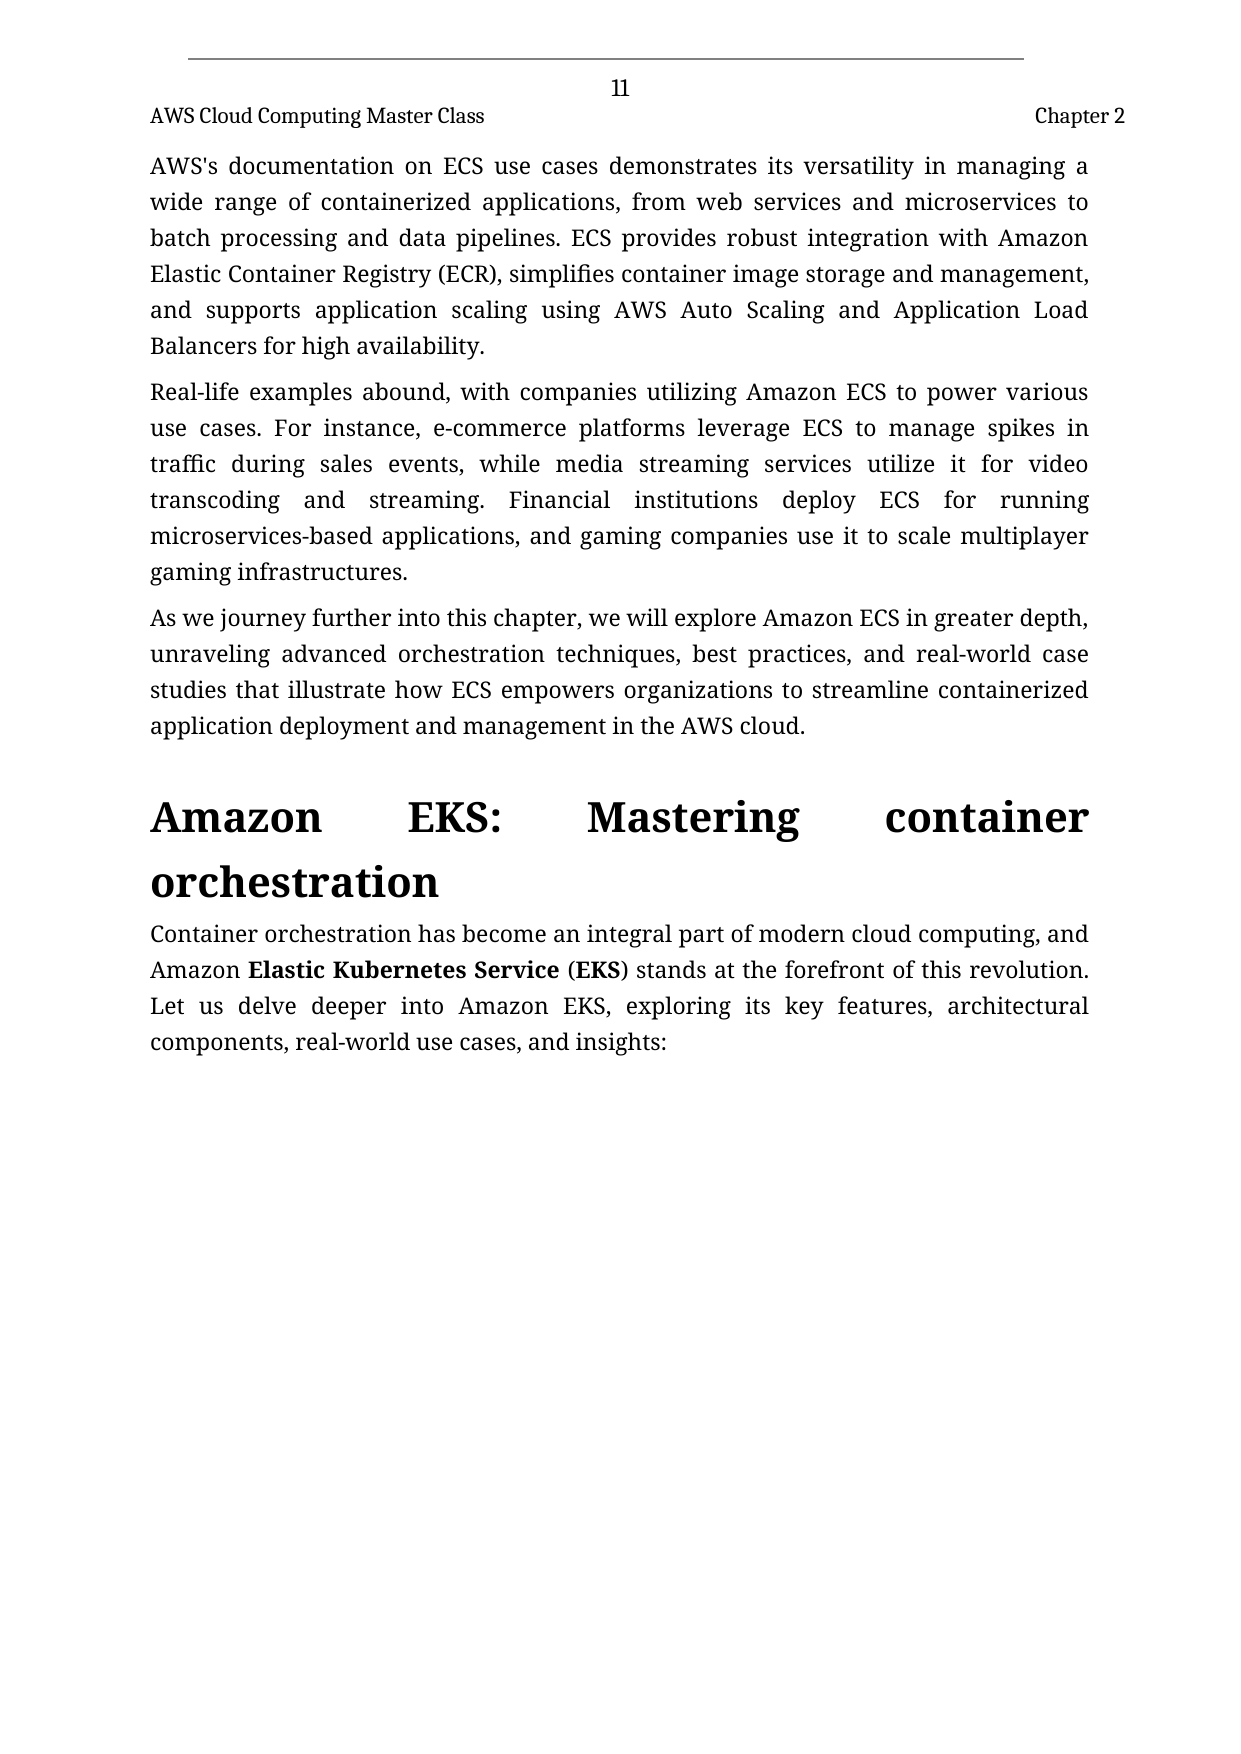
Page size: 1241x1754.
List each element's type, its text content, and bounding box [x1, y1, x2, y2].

text Container orchestration has become an integral part of modern cloud computing, and Amazon Elastic Kubernetes Service (EKS) stands at the forefront of this revolution. Let us delve deeper into Amazon EKS, exploring its key features, architectural components, real-world use cases, and insights: [150, 918, 1090, 1057]
text Real-life examples abound, with companies utilizing Amazon ECS to power various use cases. For instance, e-commerce platforms leverage ECS to manage spikes in traffic during sales events, while media streaming services utilize it for video transcoding and streaming. Financial institutions deploy ECS for running microservices-based applications, and gaming companies use it to scale multiplayer gaming infrastructures. [150, 376, 1090, 587]
text AWS's documentation on ECS use cases demonstrates its versatility in managing a wide range of containerized applications, from web services and microservices to batch processing and data pipelines. ECS provides robust integration with Amazon Elastic Container Registry (ECR), simplifies container image storage and management, and supports application scaling using AWS Auto Scaling and Application Load Balancers for high availability. [150, 150, 1090, 361]
subtitle Amazon EKS: Mastering container orchestration [150, 787, 1090, 909]
text As we journey further into this chapter, we will explore Amazon ECS in greater depth, unraveling advanced orchestration techniques, best practices, and real-world case studies that illustrate how ECS empowers organizations to streamline containerized application deployment and management in the AWS cloud. [150, 602, 1090, 741]
